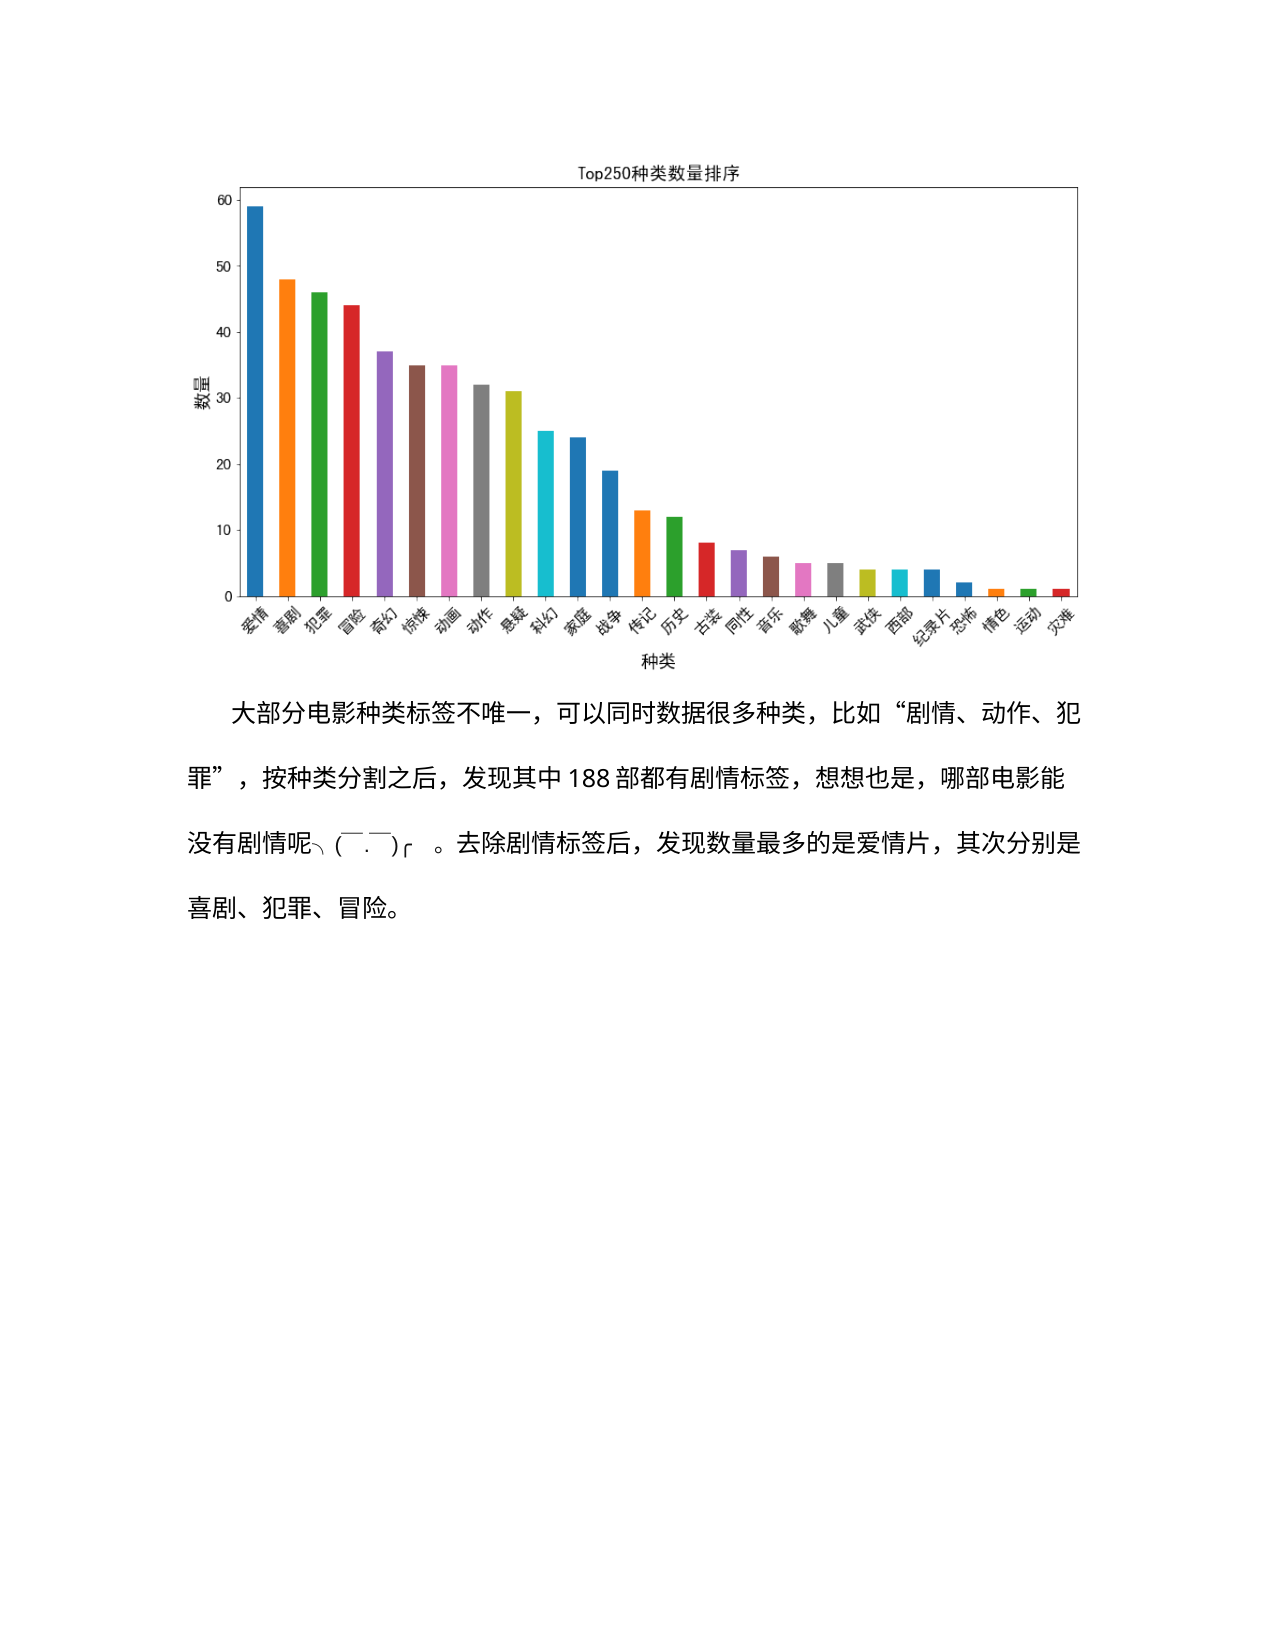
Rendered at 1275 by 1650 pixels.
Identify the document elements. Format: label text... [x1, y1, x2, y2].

text 大部分电影种类标签不唯一，可以同时数据很多种类，比如“剧情、动作、犯罪”，按种类分割之后，发现其中188部都有剧情标签，想想也是，哪部电影能没有剧情呢╮(￣.￣)╭ 。去除剧情标签后，发现数量最多的是爱情片，其次分别是喜剧、犯罪、冒险。 [187, 679, 1087, 939]
picture [187, 158, 1088, 677]
